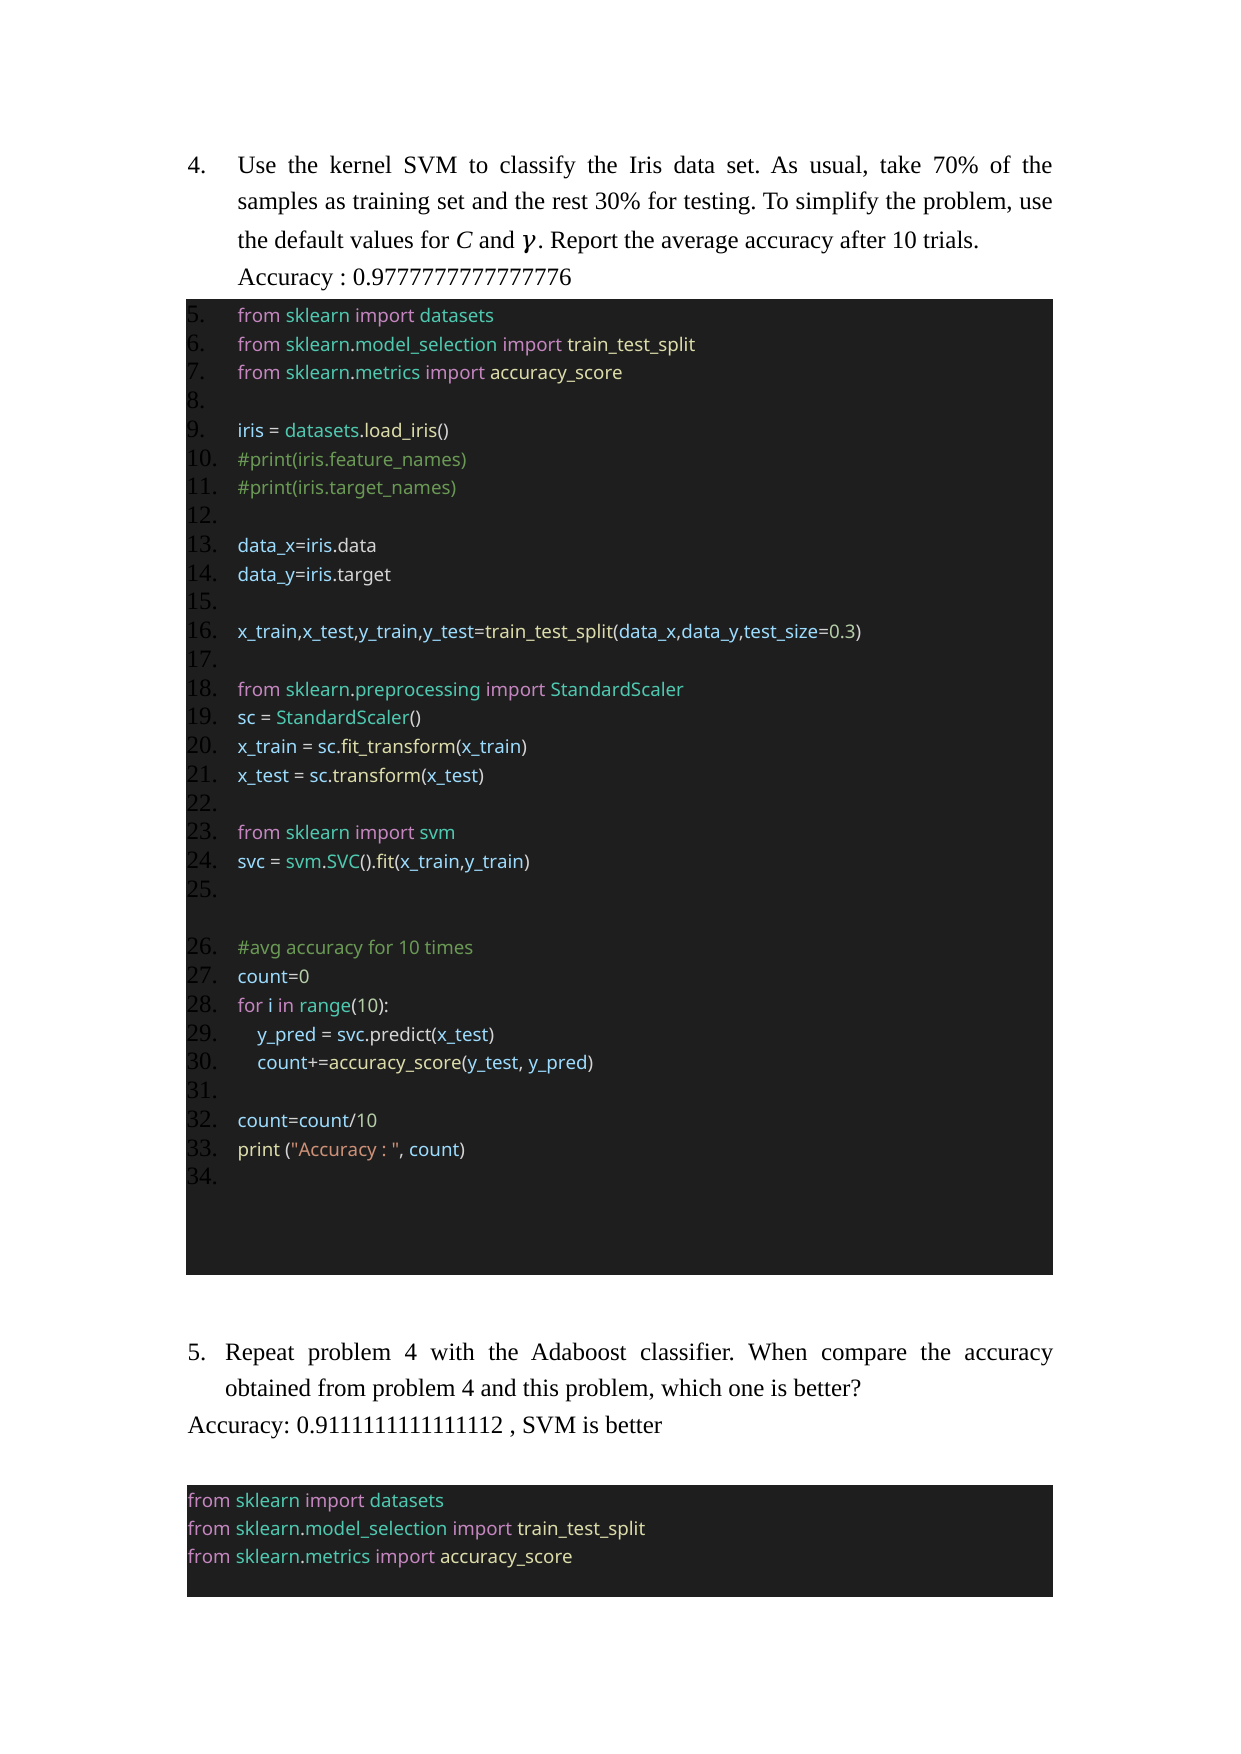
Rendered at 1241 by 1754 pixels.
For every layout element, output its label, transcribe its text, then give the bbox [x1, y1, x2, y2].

list from sklearn.preprocessing import StandardScaler [186, 673, 1053, 701]
list #print(iris.target_names) [186, 471, 1053, 500]
list count+=accuracy_score(y_test, y_pred) [186, 1046, 1053, 1075]
list count=count/10 [186, 1104, 1053, 1133]
list from sklearn.metrics import accuracy_score [186, 356, 1053, 385]
list svc = svm.SVC().fit(x_train,y_train) [186, 845, 1053, 874]
list from sklearn import svm [186, 816, 1053, 845]
list x_train,x_test,y_train,y_test=train_test_split(data_x,data_y,test_size=0.3) [186, 615, 1053, 644]
text Accuracy: 0.9111111111111112 , SVM is better [187, 1410, 1053, 1439]
text from sklearn import datasets [187, 1485, 1053, 1513]
list for i in range(10): [186, 989, 1053, 1018]
text from sklearn.metrics import accuracy_score [187, 1541, 1053, 1569]
list #avg accuracy for 10 times [186, 931, 1053, 960]
list Use the kernel SVM to classify the Iris data set. As usual, take 70% of the samples as training set and the rest 30% for testing. To simplify the problem, use the default values for C and 𝛾. Report the average accuracy after 10 trials. [187, 150, 1054, 253]
text from sklearn.model_selection import train_test_split [187, 1513, 1053, 1541]
list iris = datasets.load_iris() [186, 414, 1053, 443]
list sc = StandardScaler() [186, 701, 1053, 730]
list data_x=iris.data [186, 529, 1053, 558]
text Accuracy : 0.9777777777777776 [237, 262, 1054, 291]
list print ("Accuracy : ", count) [186, 1133, 1053, 1161]
list from sklearn.model_selection import train_test_split [186, 328, 1053, 356]
list x_test = sc.transform(x_test) [186, 759, 1053, 788]
list Repeat problem 4 with the Adaboost classifier. When compare the accuracy obtained from problem 4 and this problem, which one is better? [187, 1337, 1054, 1402]
list y_pred = svc.predict(x_test) [186, 1018, 1053, 1046]
list x_train = sc.fit_transform(x_train) [186, 730, 1053, 759]
list data_y=iris.target [186, 558, 1053, 586]
list from sklearn import datasets [186, 299, 1053, 328]
list count=0 [186, 960, 1053, 989]
list #print(iris.feature_names) [186, 443, 1053, 471]
